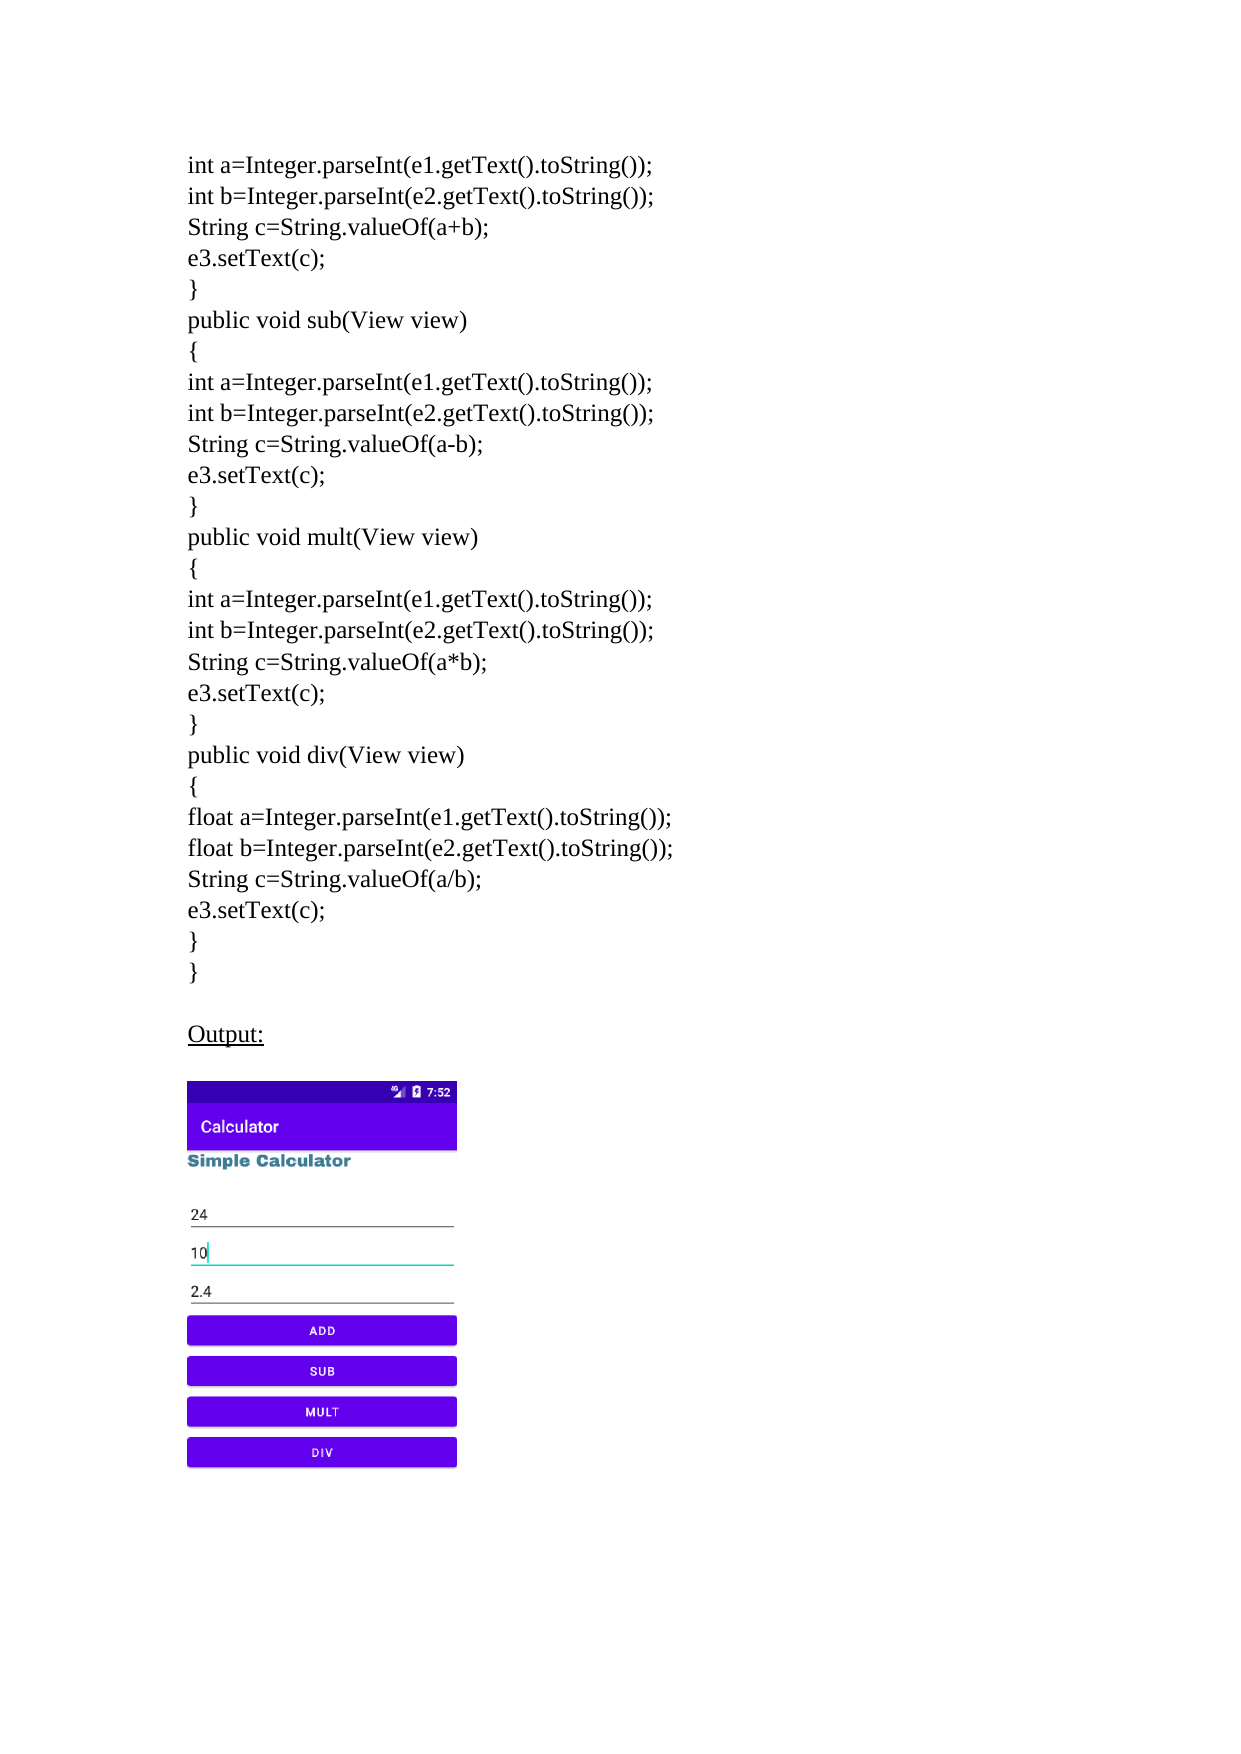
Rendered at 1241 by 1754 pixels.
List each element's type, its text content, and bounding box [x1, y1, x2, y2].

list { [187, 553, 1128, 582]
list int b=Integer.parseInt(e2.getText().toString()); [187, 398, 1128, 427]
list public void div(View view) [187, 740, 1128, 768]
list public void mult(View view) [187, 522, 1128, 551]
list } [187, 274, 1128, 303]
list int a=Integer.parseInt(e1.getText().toString()); [187, 150, 1128, 179]
list Output: [187, 1019, 1128, 1048]
list e3.setText(c); [187, 460, 1128, 489]
list e3.setText(c); [187, 243, 1128, 272]
picture [187, 1081, 457, 1532]
list { [187, 771, 1128, 799]
list int a=Integer.parseInt(e1.getText().toString()); [187, 584, 1128, 613]
list float b=Integer.parseInt(e2.getText().toString()); [187, 833, 1128, 862]
list int a=Integer.parseInt(e1.getText().toString()); [187, 367, 1128, 396]
list } [187, 926, 1128, 955]
list String c=String.valueOf(a-b); [187, 429, 1128, 458]
list { [187, 336, 1128, 365]
list String c=String.valueOf(a/b); [187, 864, 1128, 893]
list int b=Integer.parseInt(e2.getText().toString()); [187, 616, 1128, 644]
list e3.setText(c); [187, 678, 1128, 706]
list float a=Integer.parseInt(e1.getText().toString()); [187, 802, 1128, 831]
list } [187, 709, 1128, 737]
list public void sub(View view) [187, 305, 1128, 334]
list e3.setText(c); [187, 895, 1128, 924]
list int b=Integer.parseInt(e2.getText().toString()); [187, 181, 1128, 210]
list } [187, 957, 1128, 986]
list } [187, 491, 1128, 520]
list String c=String.valueOf(a*b); [187, 647, 1128, 675]
list String c=String.valueOf(a+b); [187, 212, 1128, 241]
